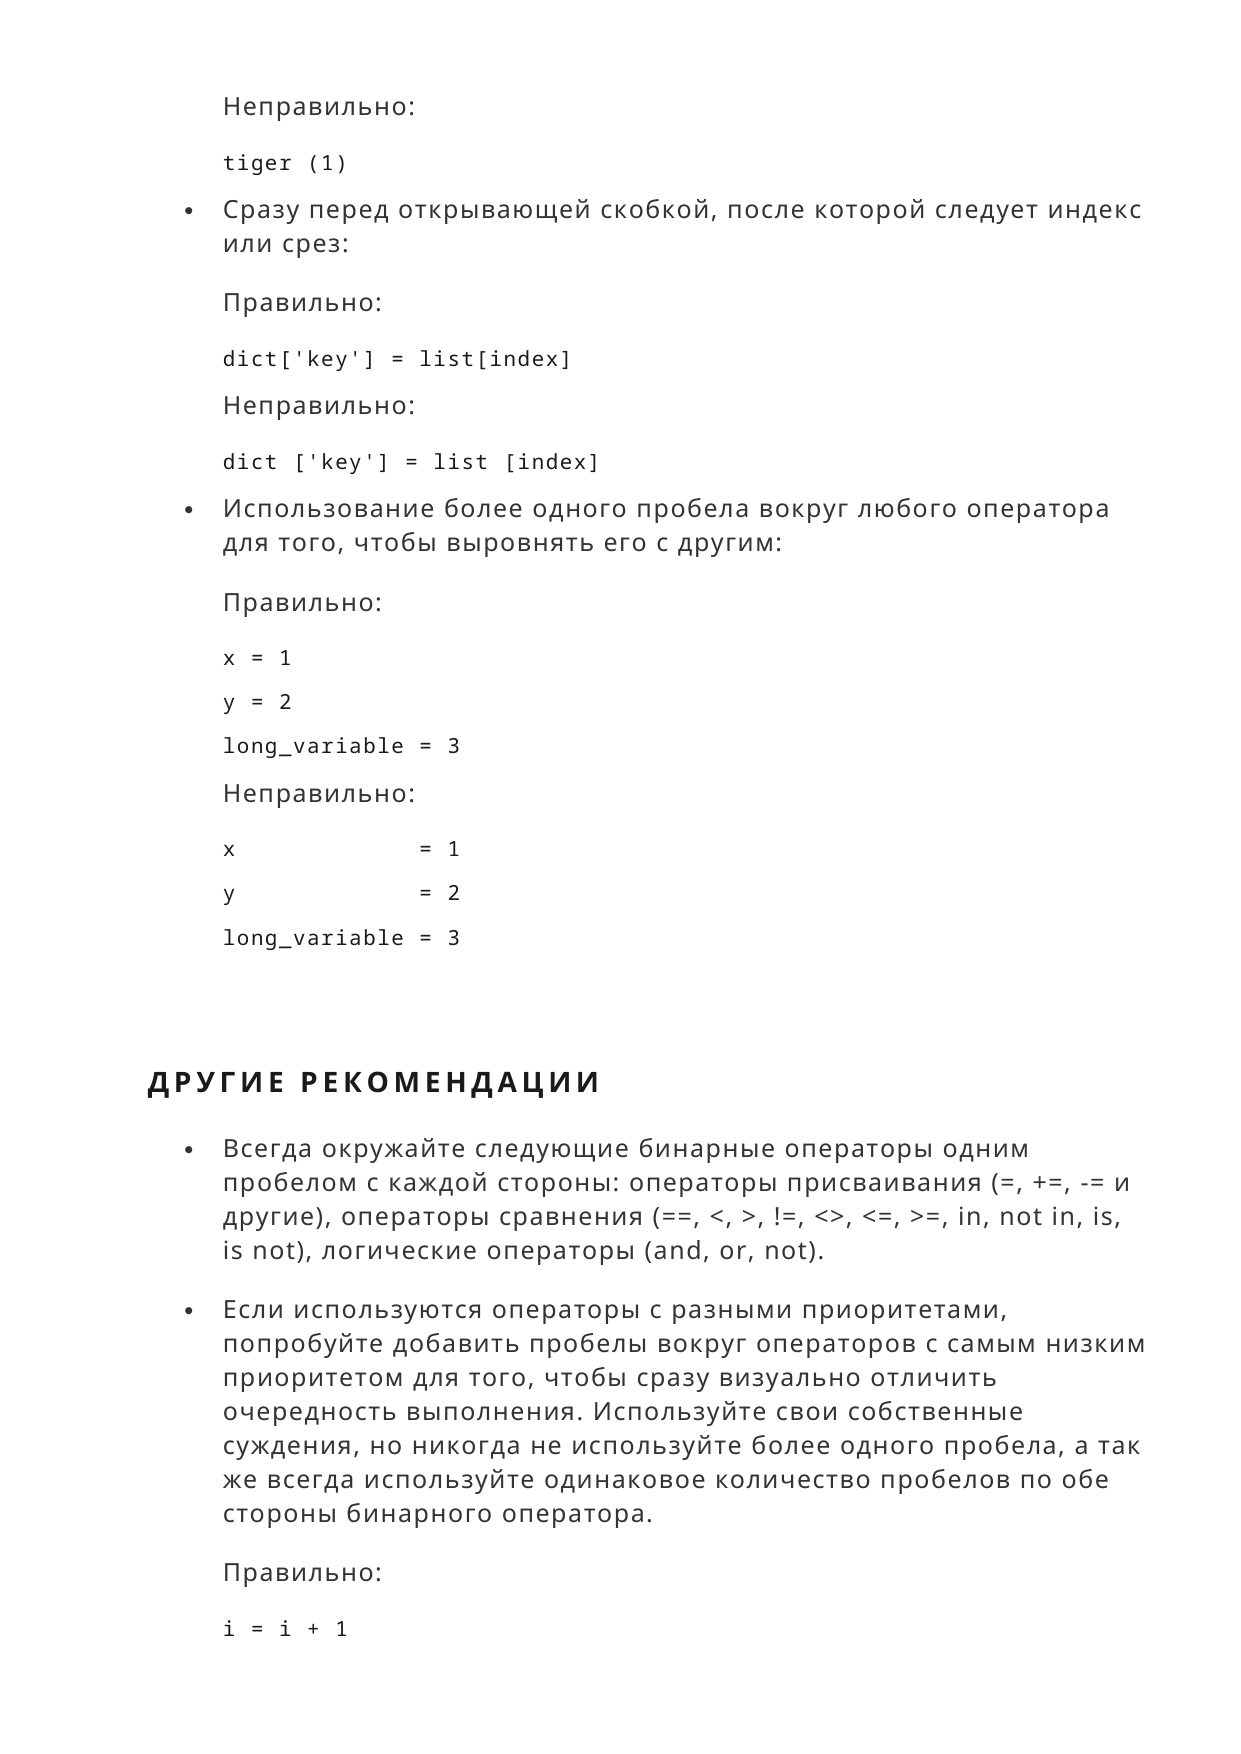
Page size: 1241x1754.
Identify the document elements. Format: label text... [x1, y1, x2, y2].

text long_variable = 3 [223, 923, 1152, 951]
list Если используются операторы с разными приоритетами, попробуйте добавить пробелы вокруг операторов с самым низким приоритетом для того, чтобы сразу визуально отличить очередность выполнения. Используйте свои собственные суждения, но никогда не используйте более одного пробела, а так же всегда используйте одинаковое количество пробелов по обе стороны бинарного оператора. [185, 1292, 1152, 1530]
text Неправильно: [223, 388, 1152, 422]
text Правильно: [223, 1555, 1152, 1589]
text Правильно: [223, 584, 1152, 618]
text x = 1 [223, 834, 1152, 863]
text dict['key'] = list[index] [223, 344, 1152, 372]
list Сразу перед открывающей скобкой, после которой следует индекс или срез: [185, 192, 1152, 260]
text Неправильно: [223, 775, 1152, 809]
text Неправильно: [223, 88, 1152, 123]
text y = 2 [223, 687, 1152, 716]
text i = i + 1 [223, 1614, 1152, 1642]
text y = 2 [223, 878, 1152, 907]
text tiger (1) [223, 148, 1152, 176]
list Использование более одного пробела вокруг любого оператора для того, чтобы выровнять его с другим: [185, 491, 1152, 559]
list Всегда окружайте следующие бинарные операторы одним пробелом с каждой стороны: операторы присваивания (=, +=, -= и другие), операторы сравнения (==, <, >, !=, <>, <=, >=, in, not in, is, is not), логические операторы (and, or, not). [185, 1130, 1152, 1267]
text long_variable = 3 [223, 731, 1152, 760]
text x = 1 [223, 643, 1152, 672]
text Правильно: [223, 285, 1152, 319]
text Другие рекомендации [148, 1063, 1152, 1101]
text dict ['key'] = list [index] [223, 447, 1152, 475]
